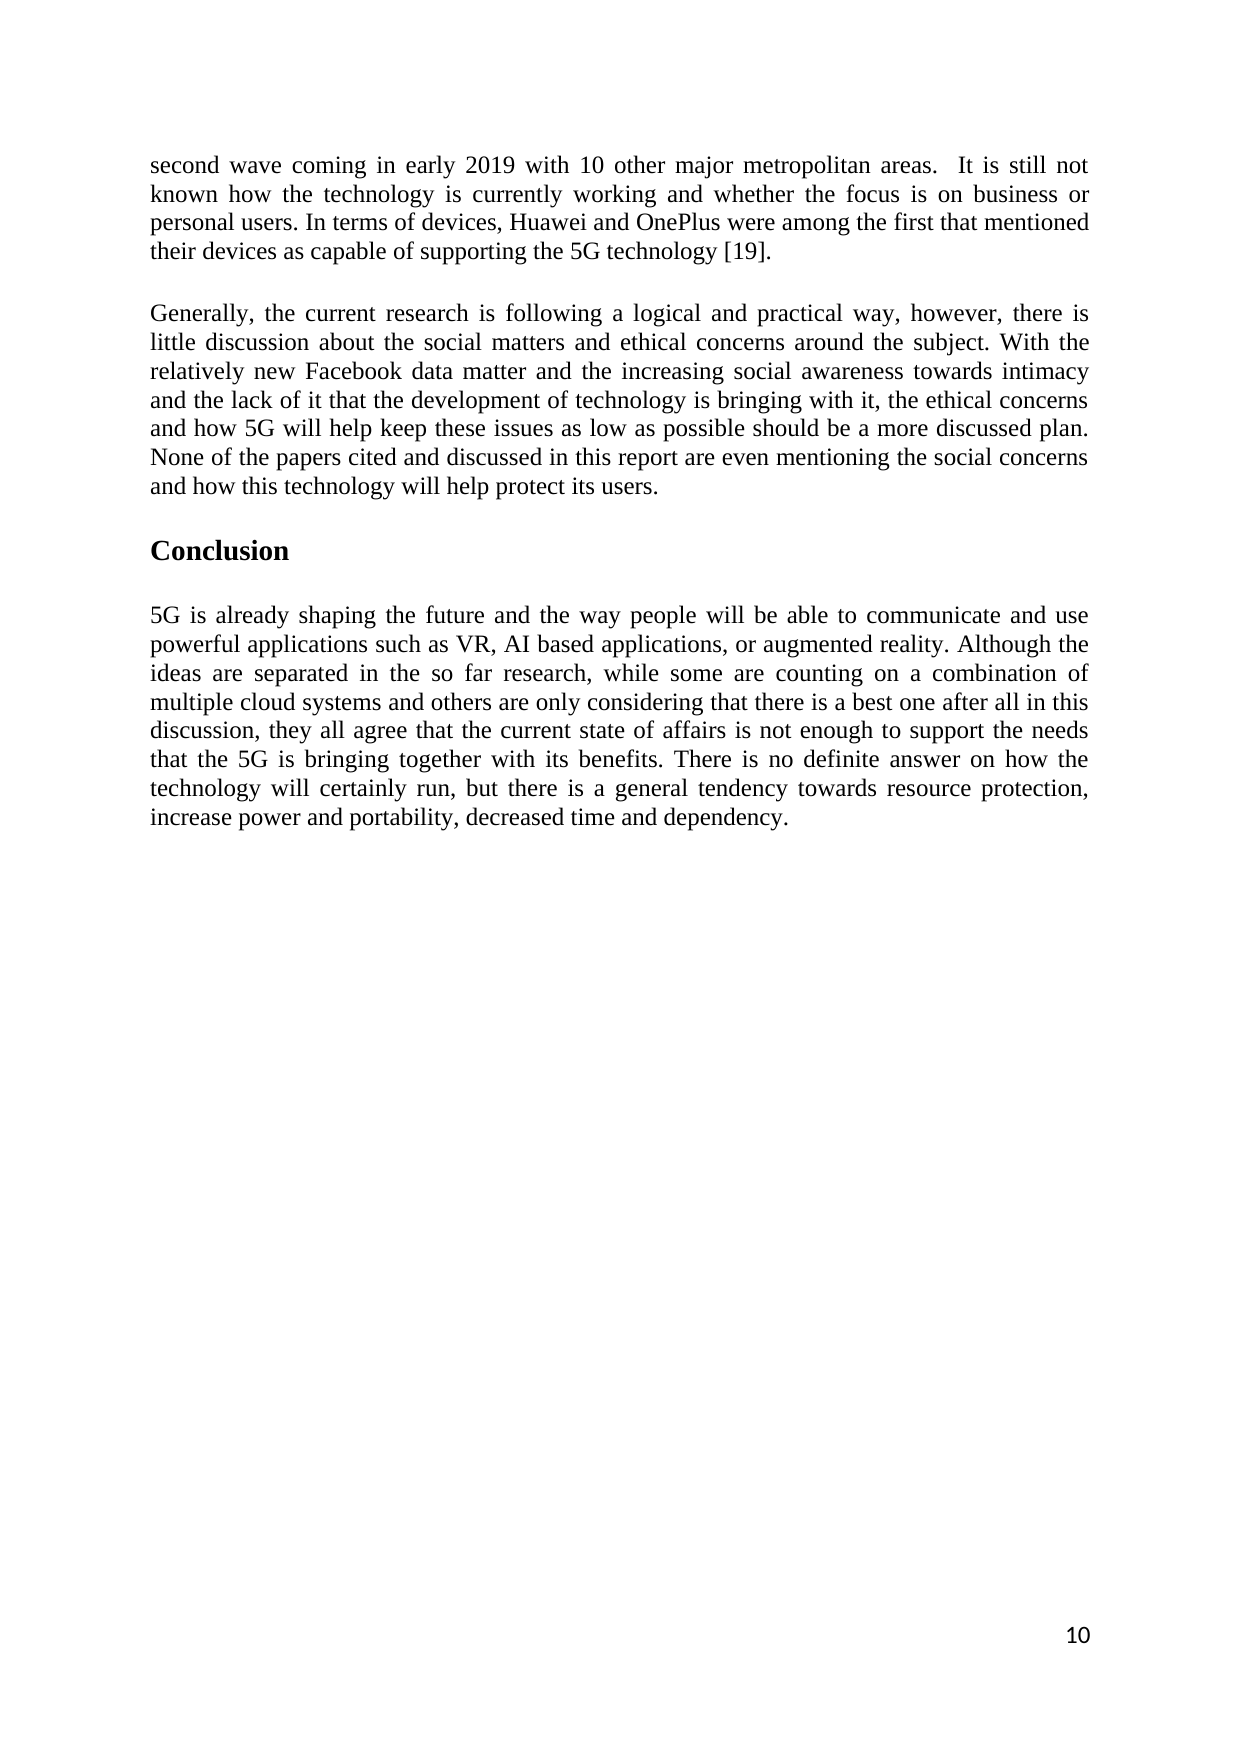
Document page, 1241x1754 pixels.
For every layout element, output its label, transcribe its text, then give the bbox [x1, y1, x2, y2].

text Conclusion [150, 533, 1090, 567]
text Generally, the current research is following a logical and practical way, however, there is little discussion about the social matters and ethical concerns around the subject. With the relatively new Facebook data matter and the increasing social awareness towards intimacy and the lack of it that the development of technology is bringing with it, the ethical concerns and how 5G will help keep these issues as low as possible should be a more discussed plan. None of the papers cited and discussed in this report are even mentioning the social concerns and how this technology will help protect its users. [150, 298, 1090, 500]
text 5G is already shaping the future and the way people will be able to communicate and use powerful applications such as VR, AI based applications, or augmented reality. Although the ideas are separated in the so far research, while some are counting on a combination of multiple cloud systems and others are only considering that there is a best one after all in this discussion, they all agree that the current state of affairs is not enough to support the needs that the 5G is bringing together with its benefits. There is no definite answer on how the technology will certainly run, but there is a general tendency towards resource protection, increase power and portability, decreased time and dependency. [150, 600, 1090, 830]
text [150, 150, 1090, 265]
